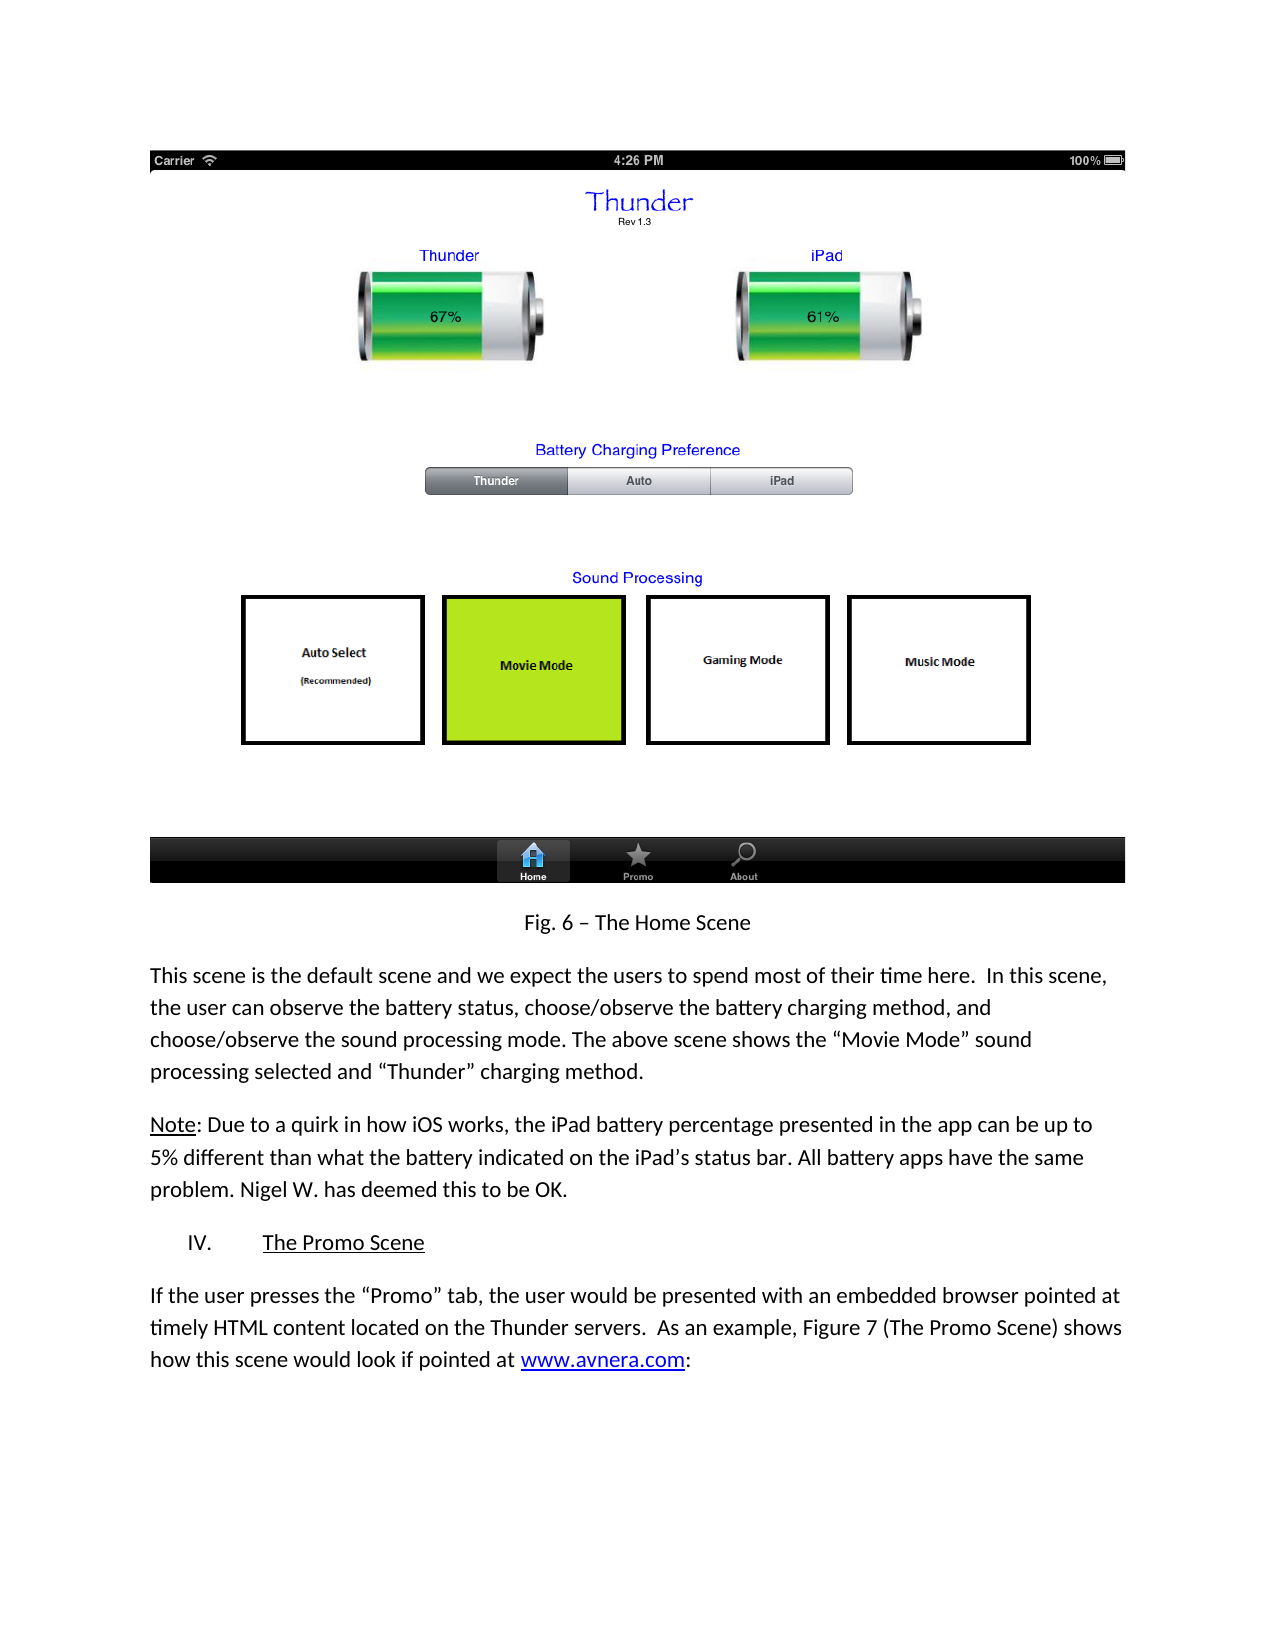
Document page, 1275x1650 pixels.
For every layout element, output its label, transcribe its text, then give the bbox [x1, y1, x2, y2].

picture [150, 150, 1125, 883]
text Note: Due to a quirk in how iOS works, the iPad battery percentage presented in the app can be up to 5% different than what the battery indicated on the iPad’s status bar. All battery apps have the same problem. Nigel W. has deemed this to be OK. [150, 1110, 1125, 1203]
text This scene is the default scene and we expect the users to spend most of their time here. In this scene, the user can observe the battery status, choose/observe the battery charging method, and choose/observe the sound processing mode. The above scene shows the “Movie Mode” sound processing selected and “Thunder” charging method. [150, 961, 1125, 1085]
list The Promo Scene [187, 1228, 1125, 1256]
text If the user presses the “Promo” tab, the user would be presented with an embedded browser pointed at timely HTML content located on the Thunder servers. As an example, Figure 7 (The Promo Scene) shows how this scene would look if pointed at www.avnera.com: [150, 1281, 1125, 1373]
text Fig. 6 – The Home Scene [150, 908, 1125, 936]
